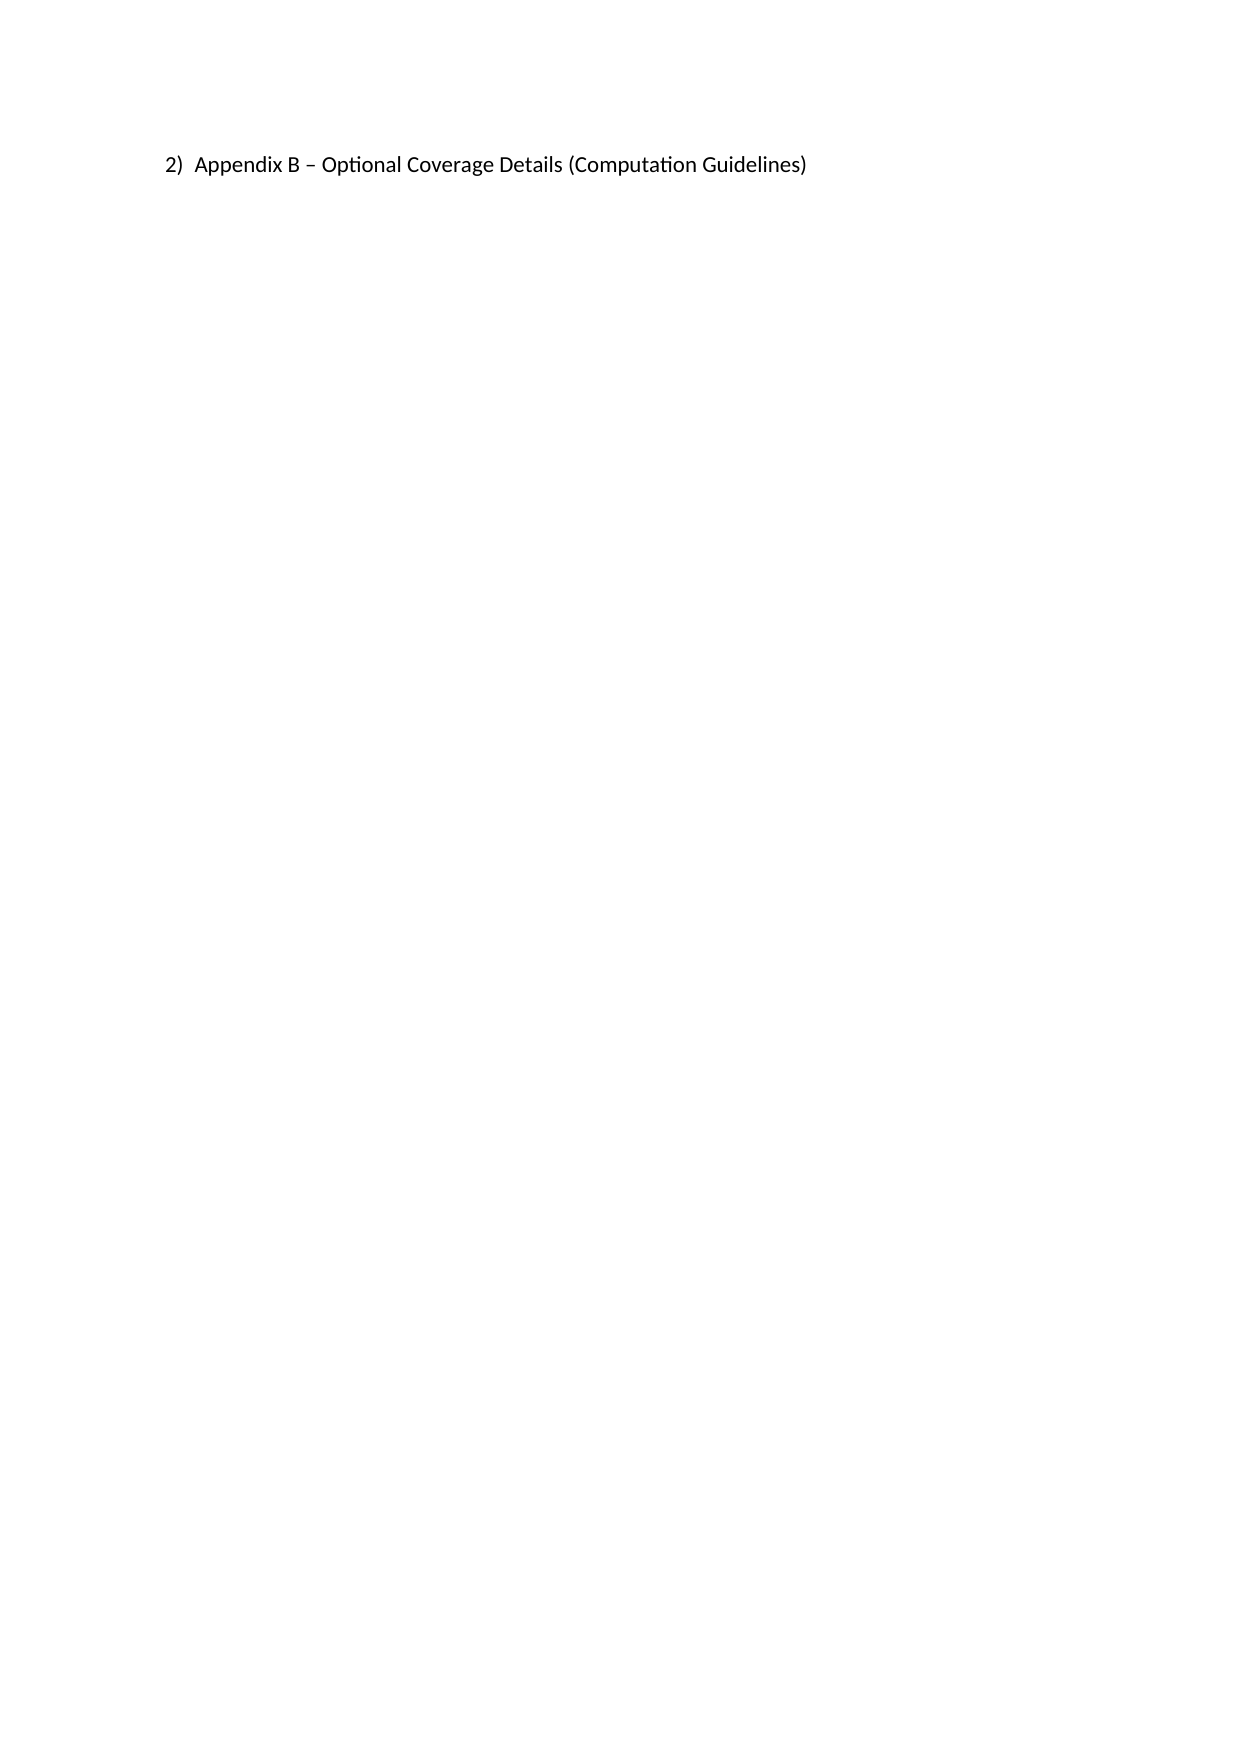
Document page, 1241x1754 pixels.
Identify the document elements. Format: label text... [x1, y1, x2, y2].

list Appendix B – Optional Coverage Details (Computation Guidelines) [165, 150, 1090, 178]
